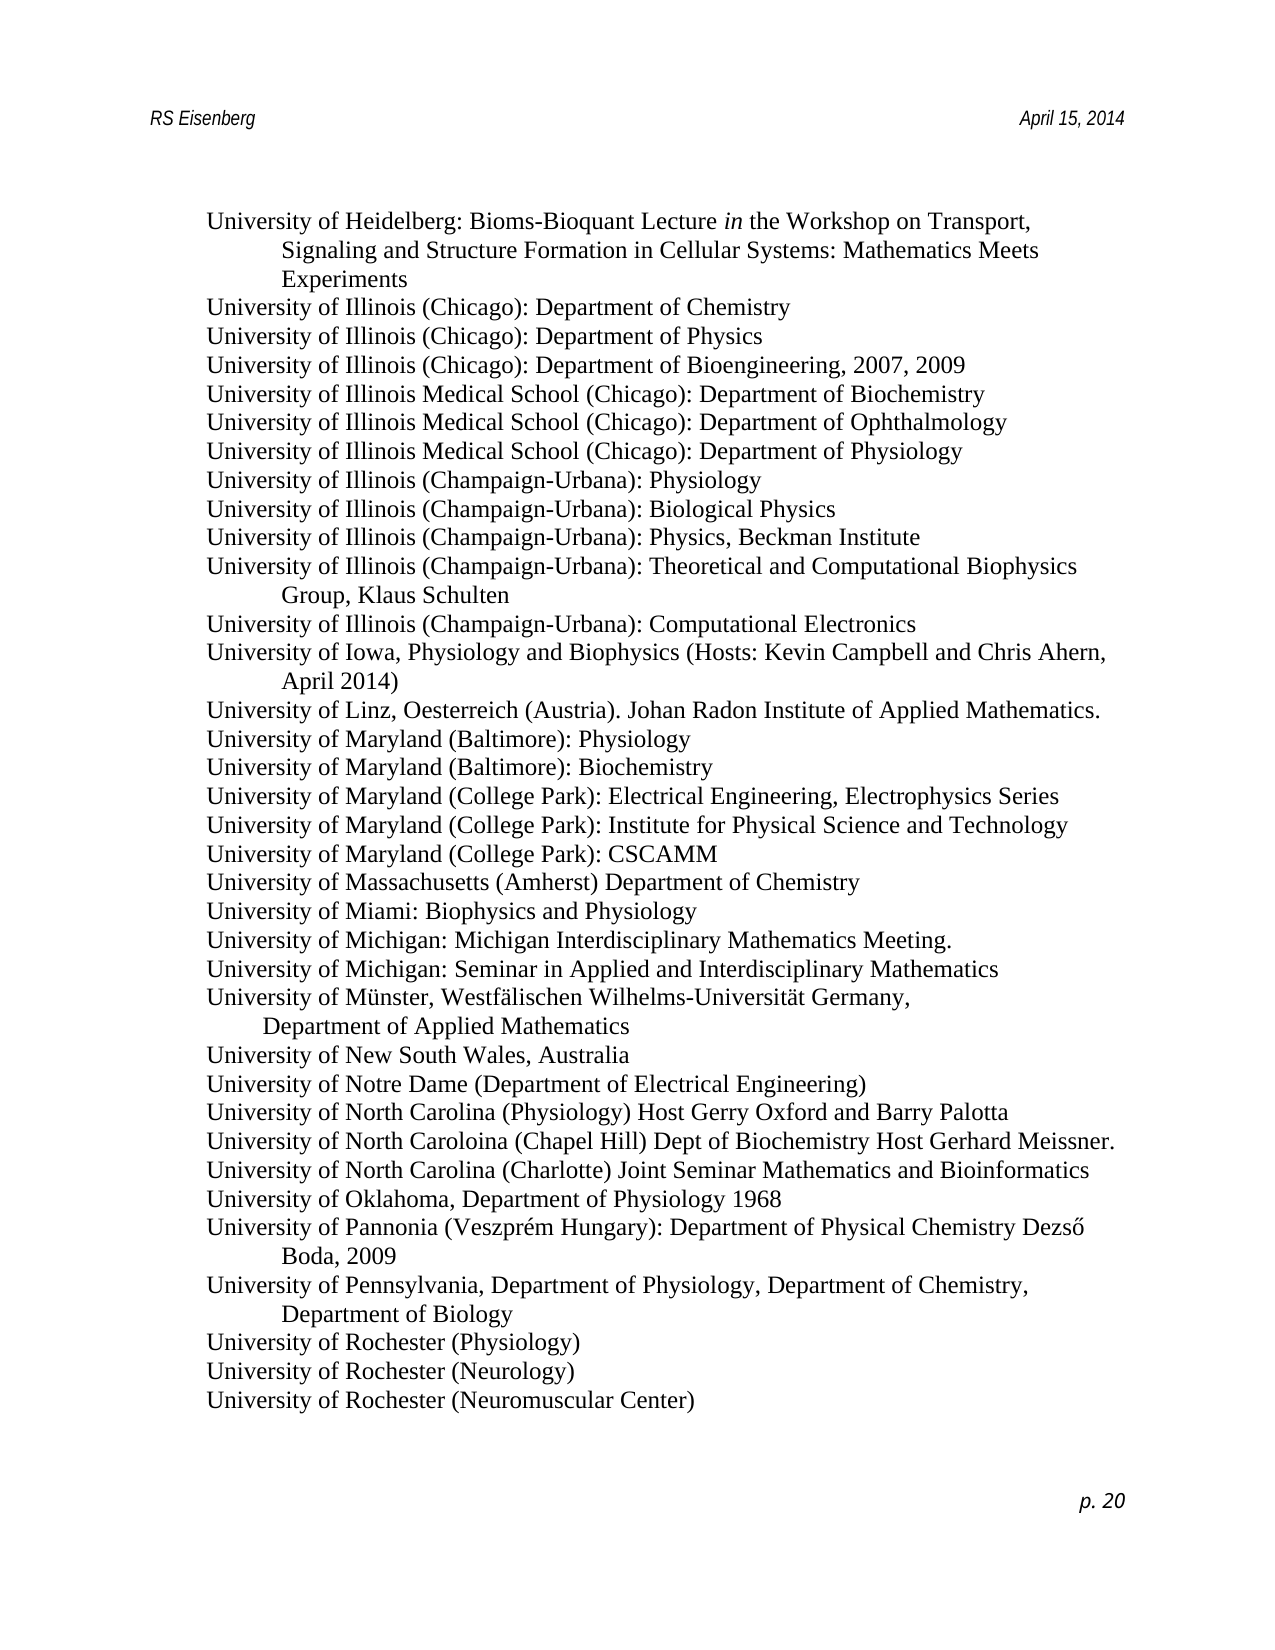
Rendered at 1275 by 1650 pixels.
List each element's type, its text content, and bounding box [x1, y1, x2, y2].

text University of Illinois Medical School (Chicago): Department of Ophthalmology [206, 407, 1125, 436]
text University of Michigan: Seminar in Applied and Interdisciplinary Mathematics [206, 954, 1125, 982]
text University of Rochester (Neurology) [206, 1356, 1125, 1385]
text University of Illinois (Champaign-Urbana): Theoretical and Computational Biophysics Group, Klaus Schulten [206, 551, 1125, 609]
text University of Maryland (College Park): CSCAMM [206, 839, 1125, 867]
text University of Pannonia (Veszprém Hungary): Department of Physical Chemistry Dezső Boda, 2009 [206, 1212, 1125, 1270]
text University of Pennsylvania, Department of Physiology, Department of Chemistry, Department of Biology [206, 1270, 1125, 1327]
text University of North Carolina (Charlotte) Joint Seminar Mathematics and Bioinformatics [206, 1155, 1125, 1184]
text University of North Carolina (Physiology) Host Gerry Oxford and Barry Palotta [206, 1097, 1125, 1126]
text University of Illinois (Chicago): Department of Bioengineering, 2007, 2009 [206, 350, 1125, 379]
text University of Iowa, Physiology and Biophysics (Hosts: Kevin Campbell and Chris Ahern, April 2014) [206, 637, 1125, 695]
text University of Illinois (Chicago): Department of Physics [206, 321, 1125, 350]
text University of Maryland (Baltimore): Physiology [206, 724, 1125, 752]
text University of New South Wales, Australia [206, 1040, 1125, 1069]
text University of Illinois Medical School (Chicago): Department of Physiology [206, 436, 1125, 465]
text University of Miami: Biophysics and Physiology [206, 896, 1125, 925]
text University of Heidelberg: Bioms-Bioquant Lecture in the Workshop on Transport, Signaling and Structure Formation in Cellular Systems: Mathematics Meets Experiments [206, 206, 1125, 292]
text University of Illinois Medical School (Chicago): Department of Biochemistry [206, 379, 1125, 407]
text University of Massachusetts (Amherst) Department of Chemistry [206, 867, 1125, 896]
text University of Illinois (Champaign-Urbana): Physics, Beckman Institute [206, 522, 1125, 551]
text University of Illinois (Champaign-Urbana): Biological Physics [206, 494, 1125, 522]
text University of Maryland (College Park): Electrical Engineering, Electrophysics Series [206, 781, 1125, 810]
text University of Maryland (Baltimore): Biochemistry [206, 752, 1125, 781]
text University of Illinois (Chicago): Department of Chemistry [206, 292, 1125, 321]
text University of Oklahoma, Department of Physiology 1968 [206, 1184, 1125, 1212]
text Department of Applied Mathematics [206, 1011, 1125, 1040]
text University of Illinois (Champaign-Urbana): Computational Electronics [206, 609, 1125, 637]
text University of Maryland (College Park): Institute for Physical Science and Technology [206, 810, 1125, 839]
text University of Rochester (Physiology) [206, 1327, 1125, 1356]
text University of Linz, Oesterreich (Austria). Johan Radon Institute of Applied Mathematics. [206, 695, 1125, 724]
text University of North Caroloina (Chapel Hill) Dept of Biochemistry Host Gerhard Meissner. [206, 1126, 1125, 1155]
text University of Illinois (Champaign-Urbana): Physiology [206, 465, 1125, 494]
text University of Rochester (Neuromuscular Center) [206, 1385, 1125, 1414]
text University of Michigan: Michigan Interdisciplinary Mathematics Meeting. [206, 925, 1125, 954]
text University of Münster, Westfälischen Wilhelms-Universität Germany, [206, 982, 1125, 1011]
text University of Notre Dame (Department of Electrical Engineering) [206, 1069, 1125, 1097]
